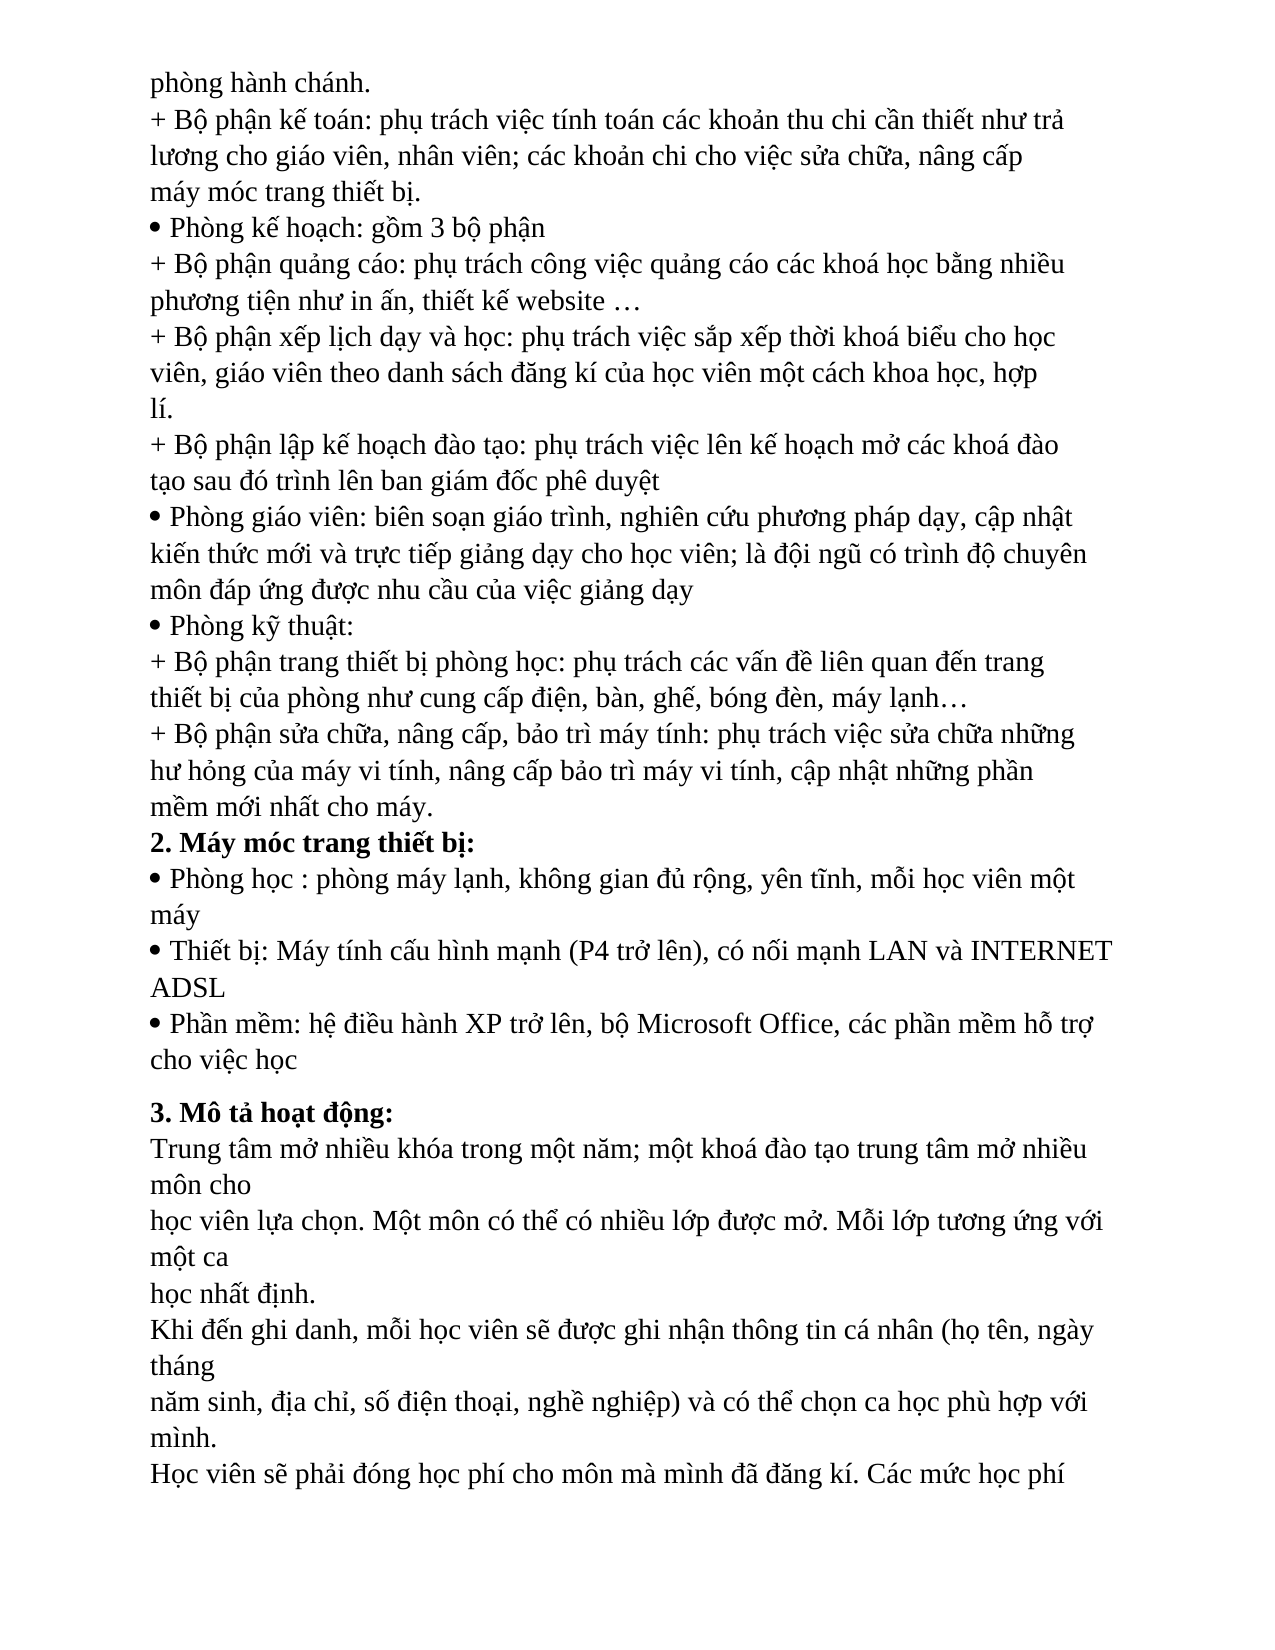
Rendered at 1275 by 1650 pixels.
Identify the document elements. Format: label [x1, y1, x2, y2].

text [150, 1095, 1125, 1490]
text [150, 66, 1125, 1076]
